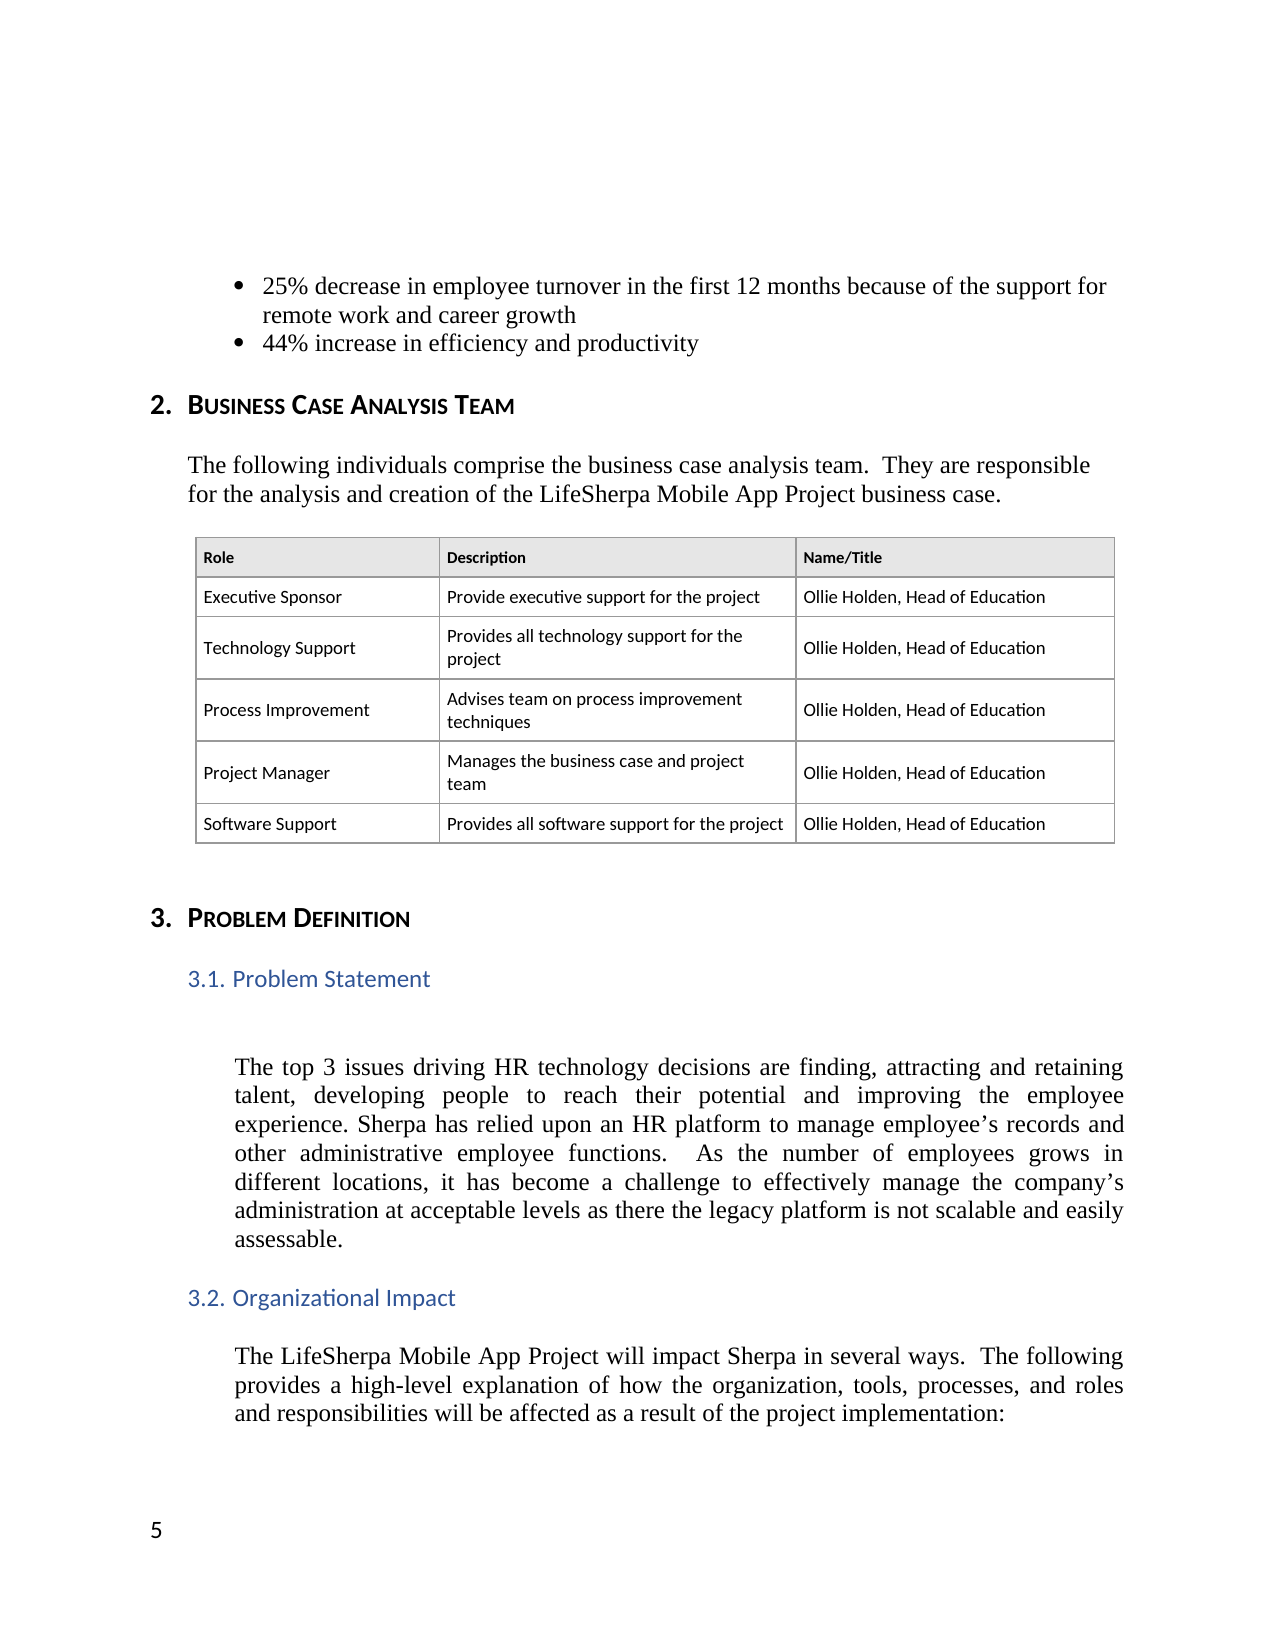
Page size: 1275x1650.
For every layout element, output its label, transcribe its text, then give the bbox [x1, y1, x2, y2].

table_cell Ollie Holden, Head of Education [797, 617, 1114, 678]
table_cell Provides all technology support for the project [440, 617, 795, 678]
table_cell Software Support [197, 804, 439, 842]
subtitle Business Case Analysis Team [150, 386, 1125, 422]
table_cell Ollie Holden, Head of Education [797, 742, 1114, 803]
subtitle Organizational Impact [187, 1282, 1125, 1312]
table_cell Project Manager [197, 742, 439, 803]
table_header Role [197, 538, 439, 576]
subtitle Problem Statement [187, 964, 1125, 994]
table_header Name/Title [797, 538, 1114, 576]
table_cell Advises team on process improvement techniques [440, 680, 795, 740]
table_cell Manages the business case and project team [440, 742, 795, 803]
table_cell Ollie Holden, Head of Education [797, 578, 1114, 616]
text The following individuals comprise the business case analysis team. They are responsible for the analysis and creation of the LifeSherpa Mobile App Project business case. [187, 450, 1125, 508]
text The LifeSherpa Mobile App Project will impact Sherpa in several ways. The following provides a high-level explanation of how the organization, tools, processes, and roles and responsibilities will be affected as a result of the project implementation: [234, 1341, 1125, 1427]
table_cell Provide executive support for the project [440, 578, 795, 616]
list 25% decrease in employee turnover in the first 12 months because of the support for remote work and career growth [234, 271, 1125, 328]
table_header Description [440, 538, 795, 576]
table_cell Provides all software support for the project [440, 804, 795, 842]
table_cell Executive Sponsor [197, 578, 439, 616]
table_cell Technology Support [197, 617, 439, 678]
table_cell Ollie Holden, Head of Education [797, 680, 1114, 740]
table_cell Ollie Holden, Head of Education [797, 804, 1114, 842]
list 44% increase in efficiency and productivity [234, 328, 1125, 357]
table_cell Process Improvement [197, 680, 439, 740]
subtitle Problem Definition [150, 899, 1125, 935]
text The top 3 issues driving HR technology decisions are finding, attracting and retaining talent, developing people to reach their potential and improving the employee experience. Sherpa has relied upon an HR platform to manage employee’s records and other administrative employee functions. As the number of employees grows in different locations, it has become a challenge to effectively manage the company’s administration at acceptable levels as there the legacy platform is not scalable and easily assessable. [234, 1052, 1125, 1253]
